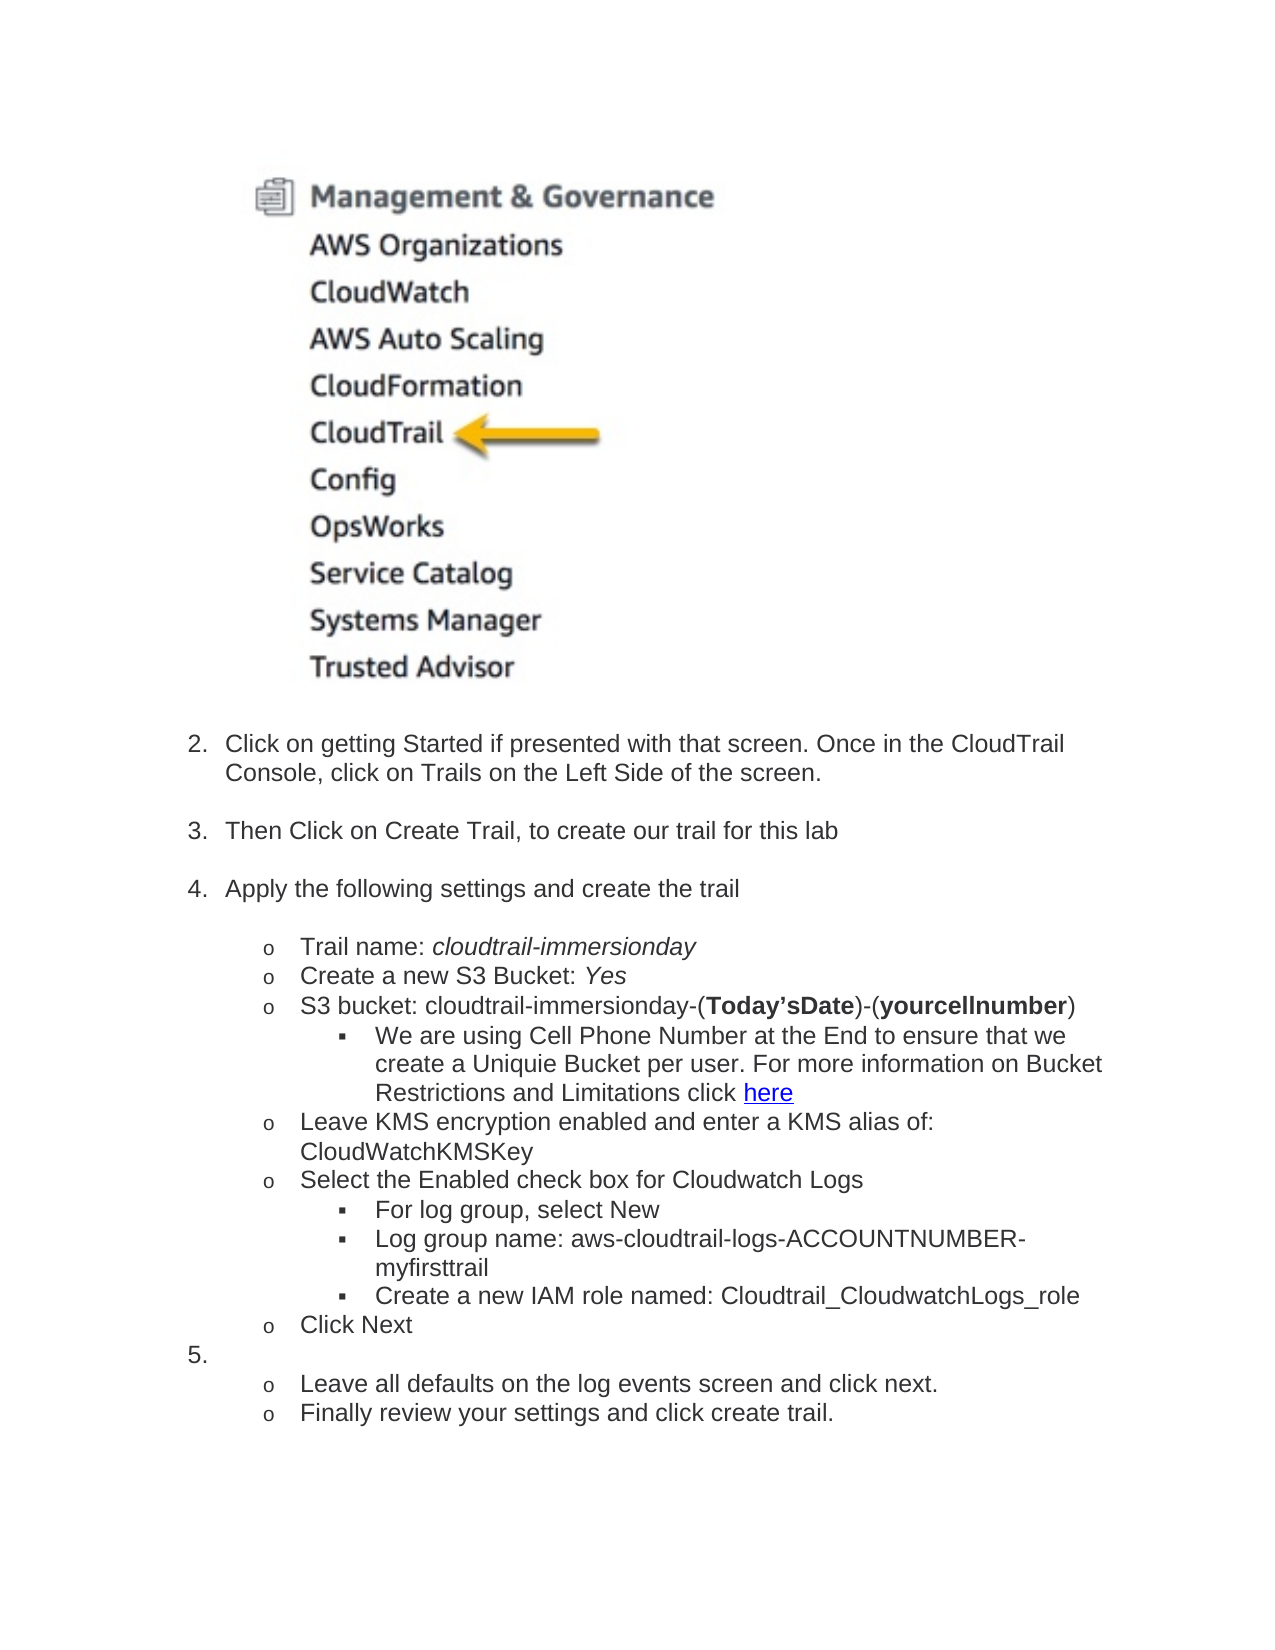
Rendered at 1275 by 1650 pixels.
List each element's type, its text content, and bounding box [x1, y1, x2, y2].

list Apply the following settings and create the trail [187, 874, 1125, 902]
list Click on getting Started if presented with that screen. Once in the CloudTrail Console, click on Trails on the Left Side of the screen. [187, 729, 1125, 787]
list We are using Cell Phone Number at the End to ensure that we create a Uniquie Bucket per user. For more information on Bucket Restrictions and Limitations click here [337, 1021, 1125, 1107]
picture [225, 150, 748, 700]
list Trail name: cloudtrail-immersionday [262, 932, 1125, 961]
list Create a new IAM role named: Cloudtrail_CloudwatchLogs_role [337, 1281, 1125, 1310]
list For log group, select New [337, 1195, 1125, 1224]
list Click Next [262, 1310, 1125, 1340]
list Then Click on Create Trail, to create our trail for this lab [187, 816, 1125, 844]
list Finally review your settings and click create trail. [262, 1398, 1125, 1428]
list Log group name: aws-cloudtrail-logs-ACCOUNTNUMBER-myfirsttrail [337, 1224, 1125, 1281]
list Leave KMS encryption enabled and enter a KMS alias of: CloudWatchKMSKey [262, 1107, 1125, 1165]
list Select the Enabled check box for Cloudwatch Logs [262, 1165, 1125, 1195]
list Create a new S3 Bucket: Yes [262, 961, 1125, 991]
list Leave all defaults on the log events screen and click next. [262, 1368, 1125, 1398]
list S3 bucket: cloudtrail-immersionday-(Today’sDate)-(yourcellnumber) [262, 991, 1125, 1021]
